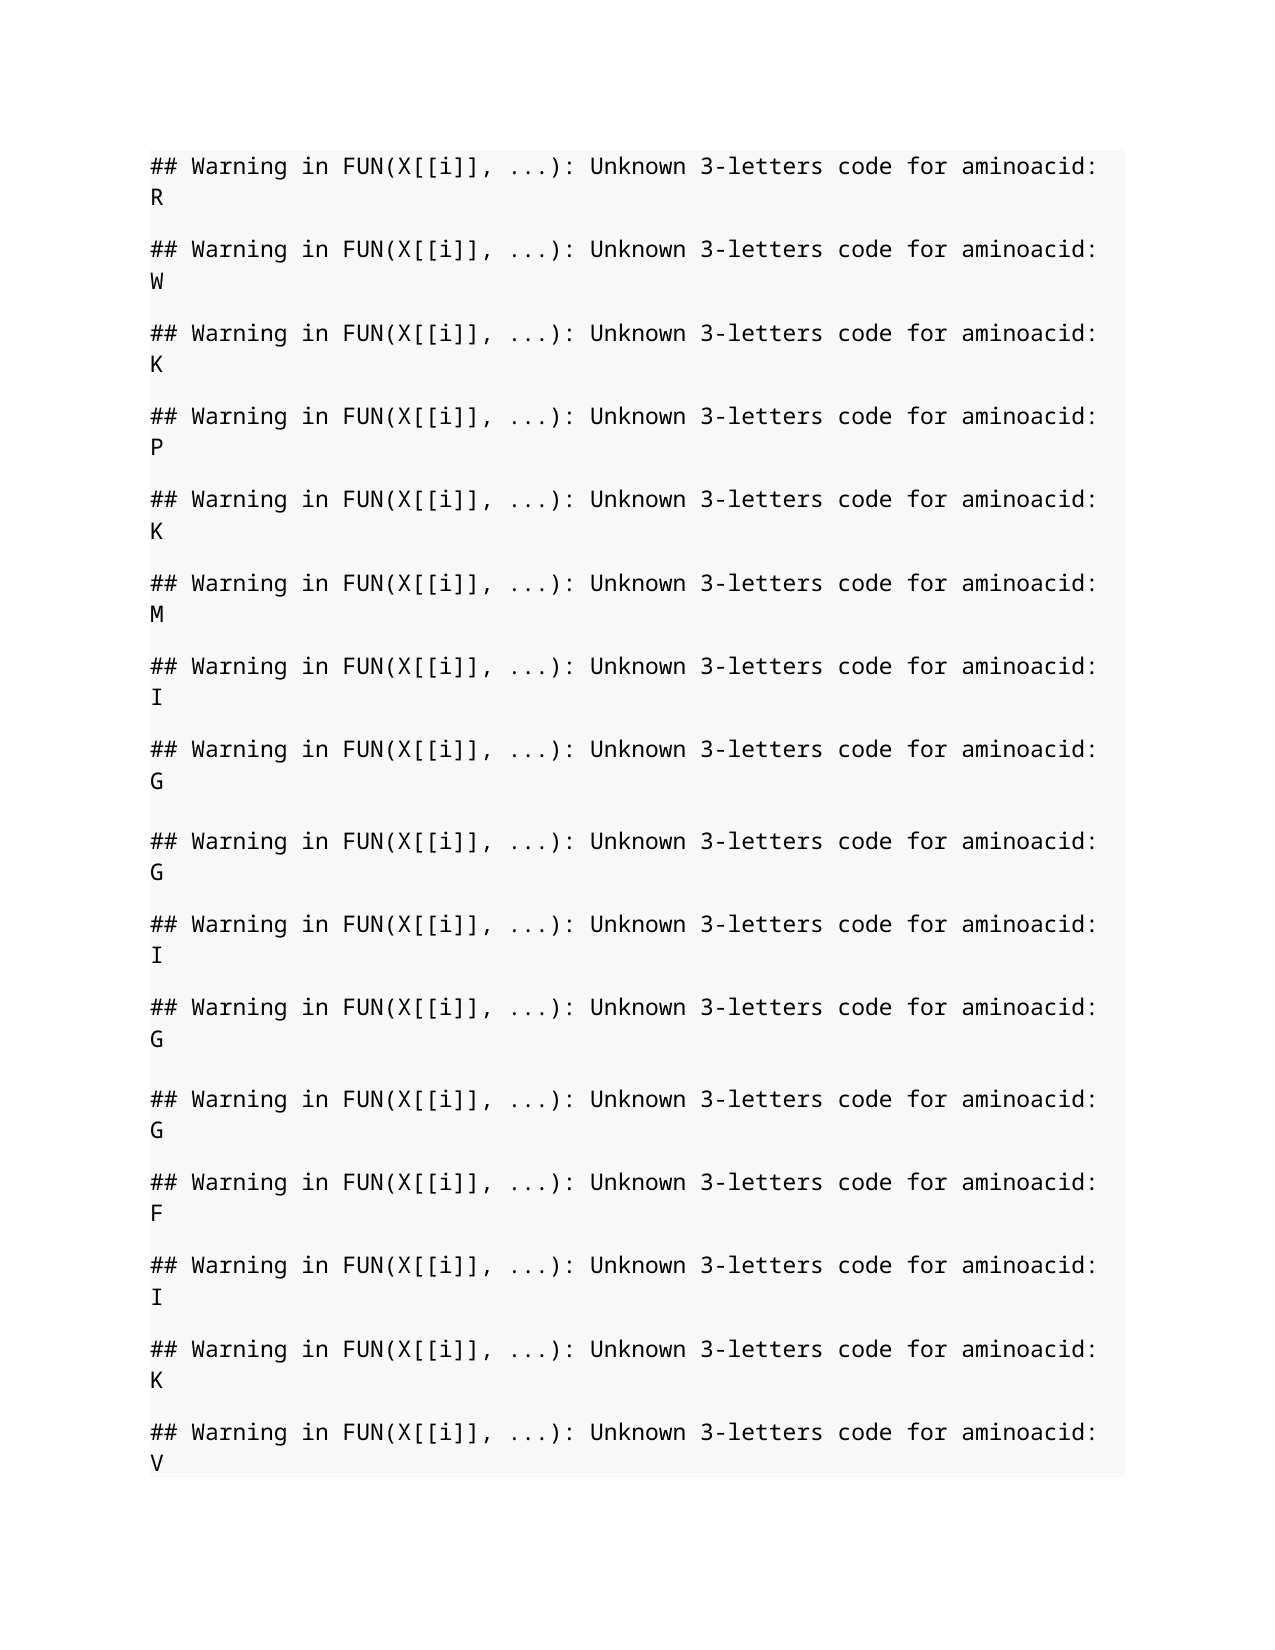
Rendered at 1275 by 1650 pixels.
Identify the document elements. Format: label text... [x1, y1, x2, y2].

text ## Warning in FUN(X[[i]], ...): Unknown 3-letters code for aminoacid: K [150, 483, 1125, 546]
text ## Warning in FUN(X[[i]], ...): Unknown 3-letters code for aminoacid: G ## Warning in FUN(X[[i]], ...): Unknown 3-letters code for aminoacid: G [150, 733, 1125, 887]
text ## Warning in FUN(X[[i]], ...): Unknown 3-letters code for aminoacid: P [150, 400, 1125, 462]
text ## Warning in FUN(X[[i]], ...): Unknown 3-letters code for aminoacid: M [150, 567, 1125, 629]
text ## Warning in FUN(X[[i]], ...): Unknown 3-letters code for aminoacid: R [150, 150, 1125, 212]
text ## Warning in FUN(X[[i]], ...): Unknown 3-letters code for aminoacid: I [150, 1249, 1125, 1312]
text ## Warning in FUN(X[[i]], ...): Unknown 3-letters code for aminoacid: F [150, 1166, 1125, 1228]
text ## Warning in FUN(X[[i]], ...): Unknown 3-letters code for aminoacid: G ## Warning in FUN(X[[i]], ...): Unknown 3-letters code for aminoacid: G [150, 991, 1125, 1145]
text ## Warning in FUN(X[[i]], ...): Unknown 3-letters code for aminoacid: K [150, 1332, 1125, 1395]
text ## Warning in FUN(X[[i]], ...): Unknown 3-letters code for aminoacid: I [150, 650, 1125, 712]
text ## Warning in FUN(X[[i]], ...): Unknown 3-letters code for aminoacid: V [150, 1416, 1125, 1478]
text ## Warning in FUN(X[[i]], ...): Unknown 3-letters code for aminoacid: K [150, 317, 1125, 379]
text ## Warning in FUN(X[[i]], ...): Unknown 3-letters code for aminoacid: W [150, 233, 1125, 296]
text ## Warning in FUN(X[[i]], ...): Unknown 3-letters code for aminoacid: I [150, 908, 1125, 970]
